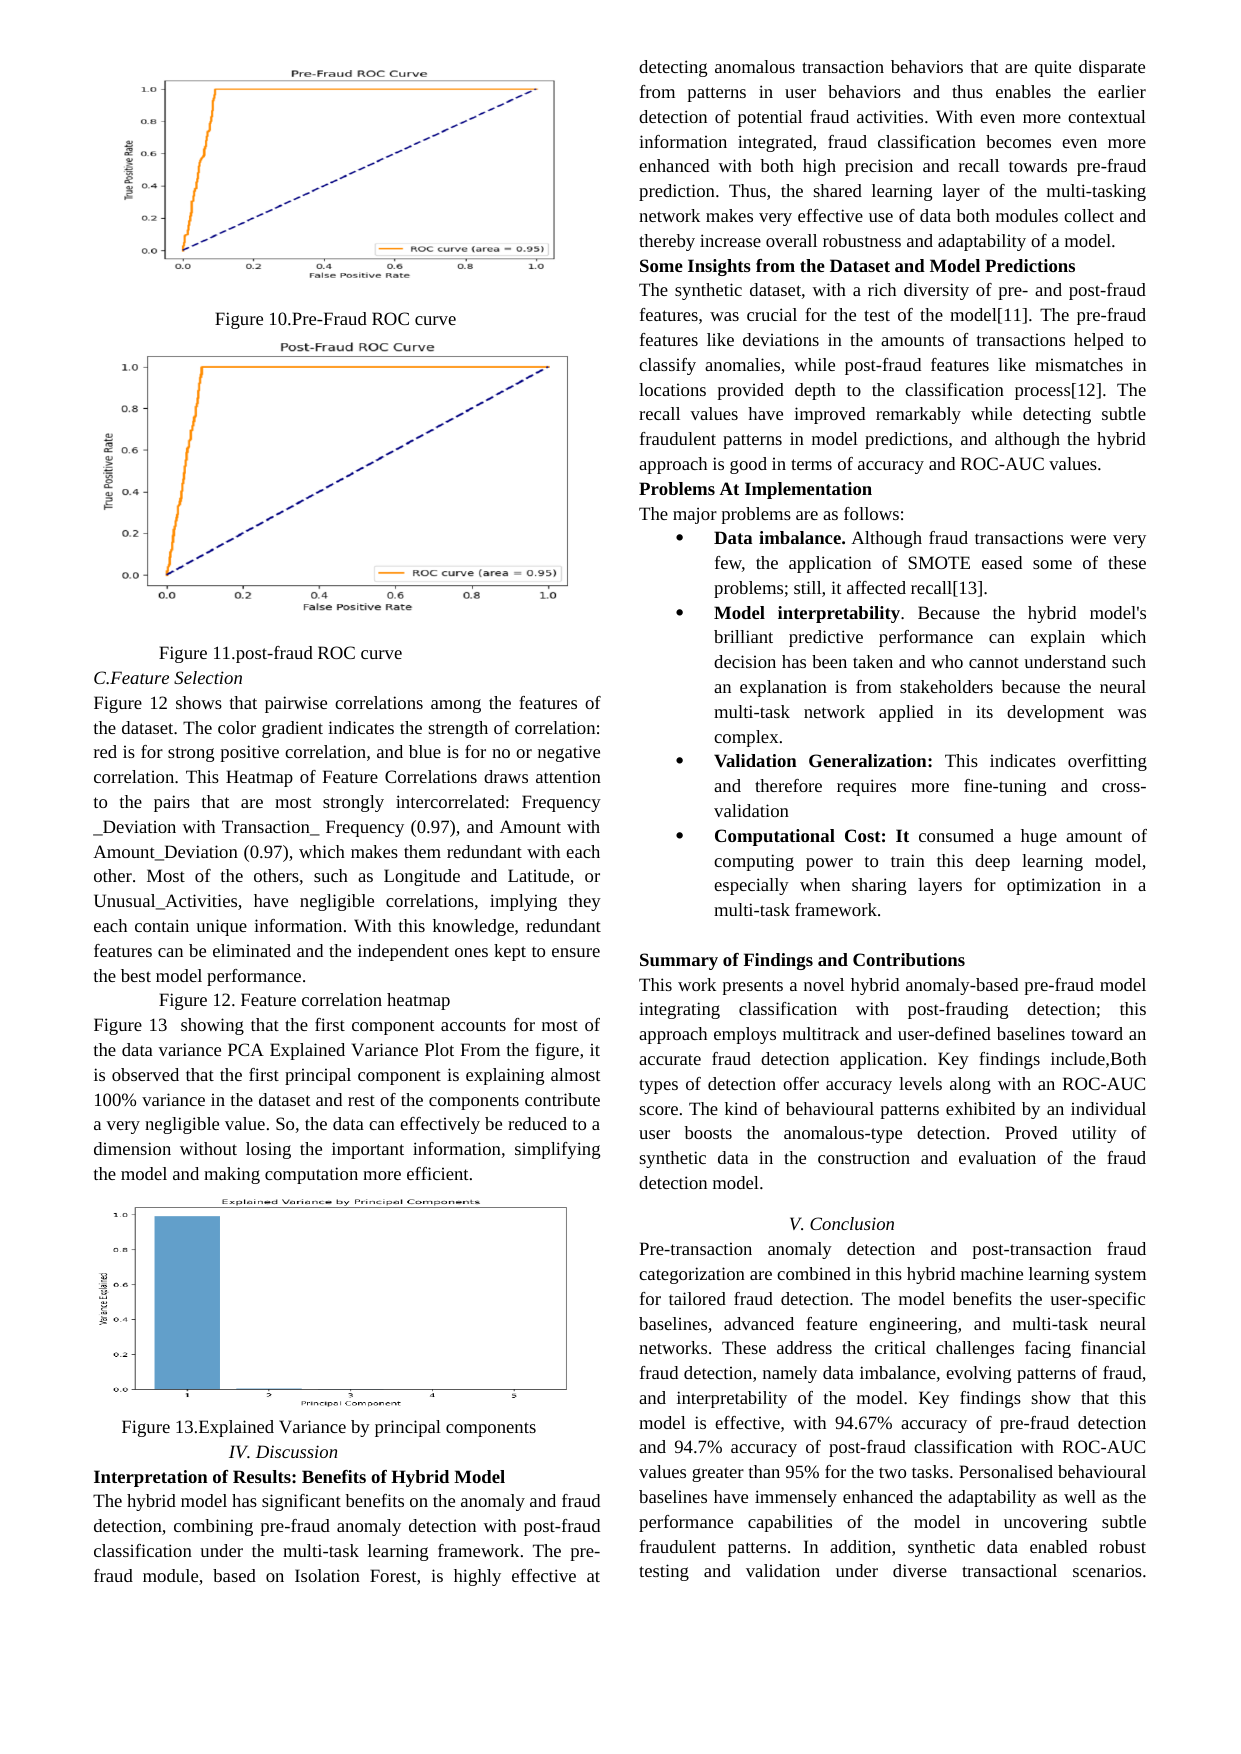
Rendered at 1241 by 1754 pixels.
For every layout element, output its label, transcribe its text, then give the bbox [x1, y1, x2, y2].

text The major problems are as follows: [639, 502, 1147, 524]
text Problems At Implementation [639, 478, 1147, 499]
picture [114, 70, 563, 280]
text Figure 13 showing that the first component accounts for most of the data variance PCA Explained Variance Plot From the figure, it is observed that the first principal component is explaining almost 100% variance in the dataset and rest of the components contribute a very negligible value. So, the data can effectively be reduced to a dimension without losing the important information, simplifying the model and making computation more efficient. [93, 1014, 601, 1184]
text The hybrid model has significant benefits on the anomaly and fraud detection, combining pre-fraud anomaly detection with post-fraud classification under the multi-task learning framework. The pre-fraud module, based on Isolation Forest, is highly effective at detecting anomalous transaction behaviors that are quite disparate from patterns in user behaviors and thus enables the earlier detection of potential fraud activities. With even more contextual information integrated, fraud classification becomes even more enhanced with both high precision and recall towards pre-fraud prediction. Thus, the shared learning layer of the multi-tasking network makes very effective use of data both modules collect and thereby increase overall robustness and adaptability of a model. [639, 56, 1147, 251]
list Summary of Findings and Contributions [639, 949, 1147, 970]
text Figure 11.post-fraud ROC curve [93, 642, 601, 664]
list This work presents a novel hybrid anomaly-based pre-fraud model integrating classification with post-frauding detection; this approach employs multitrack and user-defined baselines toward an accurate fraud detection application. Key findings include,Both types of detection offer accuracy levels along with an ROC-AUC score. The kind of behavioural patterns exhibited by an individual user boosts the anomalous-type detection. Proved utility of synthetic data in the construction and evaluation of the fraud detection model. [639, 973, 1147, 1193]
picture [92, 1195, 573, 1410]
list Computational Cost: It consumed a huge amount of computing power to train this deep learning model, especially when sharing layers for optimization in a multi-task framework. [676, 825, 1147, 921]
picture [102, 335, 592, 611]
text Figure 12 shows that pairwise correlations among the features of the dataset. The color gradient indicates the strength of correlation: red is for strong positive correlation, and blue is for no or negative correlation. This Heatmap of Feature Correlations draws attention to the pairs that are most strongly intercorrelated: Frequency _Deviation with Transaction_ Frequency (0.97), and Amount with Amount_Deviation (0.97), which makes them redundant with each other. Most of the others, such as Longitude and Latitude, or Unusual_Activities, have negligible correlations, implying they each contain unique information. With this knowledge, redundant features can be eliminated and the independent ones kept to ensure the best model performance. [93, 692, 601, 986]
text The hybrid model has significant benefits on the anomaly and fraud detection, combining pre-fraud anomaly detection with post-fraud classification under the multi-task learning framework. The pre-fraud module, based on Isolation Forest, is highly effective at detecting anomalous transaction behaviors that are quite disparate from patterns in user behaviors and thus enables the earlier detection of potential fraud activities. With even more contextual information integrated, fraud classification becomes even more enhanced with both high precision and recall towards pre-fraud prediction. Thus, the shared learning layer of the multi-tasking network makes very effective use of data both modules collect and thereby increase overall robustness and adaptability of a model. [93, 1490, 601, 1586]
list Validation Generalization: This indicates overfitting and therefore requires more fine-tuning and cross-validation [676, 750, 1147, 822]
list Model interpretability. Because the hybrid model's brilliant predictive performance can explain which decision has been taken and who cannot understand such an explanation is from stakeholders because the neural multi-task network applied in its development was complex. [676, 602, 1147, 747]
text V. Conclusion [639, 1213, 1147, 1235]
text Interpretation of Results: Benefits of Hybrid Model [93, 1466, 601, 1487]
text Figure 10.Pre-Fraud ROC curve [93, 308, 601, 329]
text Some Insights from the Dataset and Model Predictions [639, 254, 1147, 276]
text Figure 12. Feature correlation heatmap [93, 989, 601, 1011]
text The synthetic dataset, with a rich diversity of pre- and post-fraud features, was crucial for the test of the model[11]. The pre-fraud features like deviations in the amounts of transactions helped to classify anomalies, while post-fraud features like mismatches in locations provided depth to the classification process[12]. The recall values have improved remarkably while detecting subtle fraudulent patterns in model predictions, and although the hybrid approach is good in terms of accuracy and ROC-AUC values. [639, 279, 1147, 474]
text C.Feature Selection [93, 667, 601, 689]
text IV. Discussion [93, 1441, 601, 1462]
list Data imbalance. Although fraud transactions were very few, the application of SMOTE eased some of these problems; still, it affected recall[13]. [676, 527, 1147, 598]
